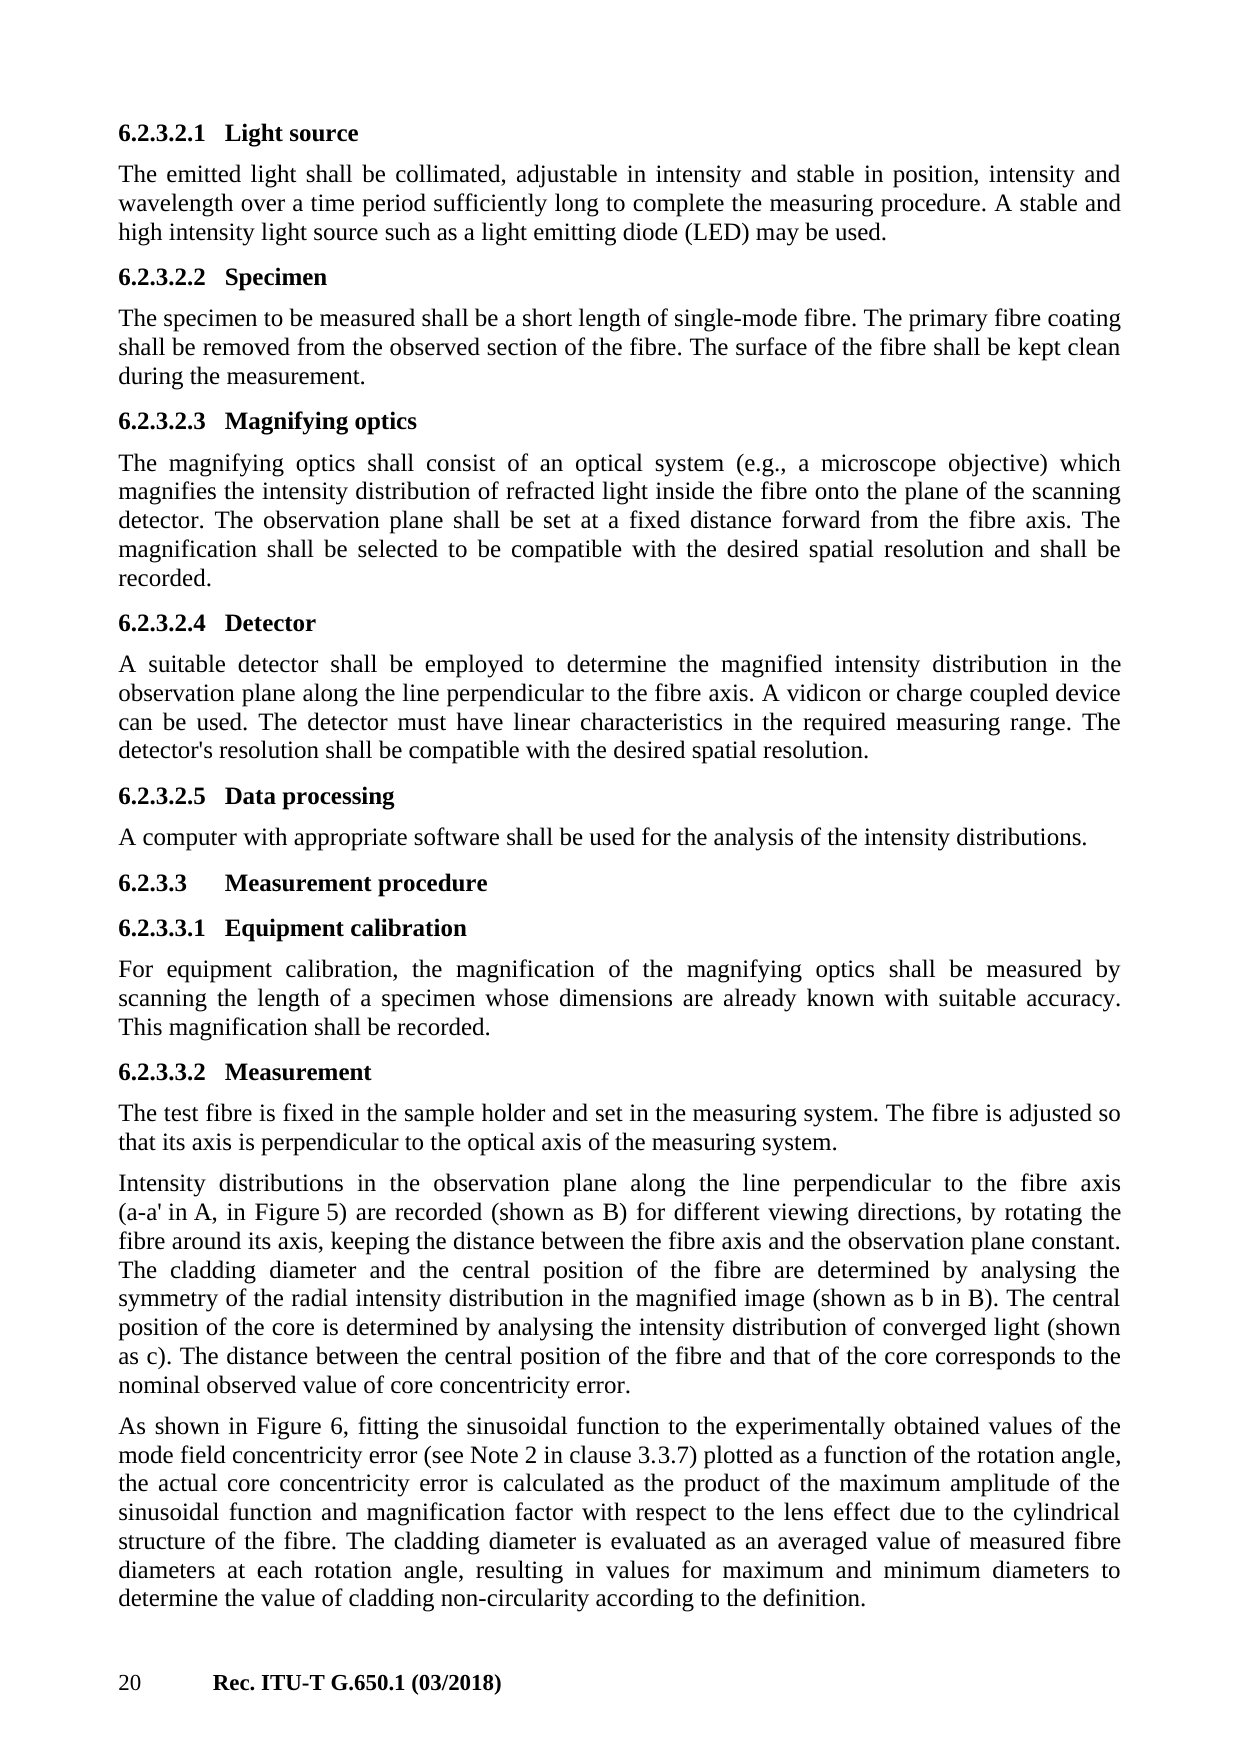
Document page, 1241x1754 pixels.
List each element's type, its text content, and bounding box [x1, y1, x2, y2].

subtitle 6.2.3.2.2 Specimen [118, 262, 1122, 291]
text As shown in Figure 6, fitting the sinusoidal function to the experimentally obtained values of the mode field concentricity error (see Note clause 3.3.7) plotted as a function of the rotation angle, the actual core concentricity error is calculated as the product of the maximum amplitude of the sinusoidal function and magnification factor with respect to the lens effect due to the cylindrical structure of the fibre. The cladding diameter is evaluated as an averaged value of measured fibre diameters at each rotation angle, resulting in values for maximum and minimum diameters to determine the value of cladding non-circularity according to the definition. [118, 1411, 1122, 1612]
subtitle 6.2.3.2.1 Light source [118, 118, 1122, 147]
text The magnifying optics shall consist of an optical system (e.g., a microscope objective) which magnifies the intensity distribution of refracted light inside the fibre onto the plane of the scanning detector. The observation plane shall be set at a fixed distance forward from the fibre axis. The magnification shall be selected to be compatible with the desired spatial resolution and shall be recorded. [118, 448, 1122, 591]
text The test fibre is fixed in the sample holder and set in the measuring system. The fibre is adjusted so that its axis is perpendicular to the optical axis of the measuring system. [118, 1098, 1122, 1156]
text A computer with appropriate software shall be used for the analysis of the intensity distributions. [118, 822, 1122, 851]
subtitle 6.2.3.2.4 Detector [118, 608, 1122, 637]
subtitle 6.2.3.3.2 Measurement [118, 1057, 1122, 1086]
text A suitable detector shall be employed to determine the magnified intensity distribution in the observation plane along the line perpendicular to the fibre axis. A vidicon or charge coupled device can be used. The detector must have linear characteristics in the required measuring range. The detector's resolution shall be compatible with the desired spatial resolution. [118, 649, 1122, 764]
text For equipment calibration, the magnification of the magnifying optics shall be measured by scanning the length of a specimen whose dimensions are already known with suitable accuracy. This magnification shall be recorded. [118, 954, 1122, 1041]
subtitle 6.2.3.2.5 Data processing [118, 781, 1122, 810]
text The emitted light shall be collimated, adjustable in intensity and stable in position, intensity and wavelength over a time period sufficiently long to complete the measuring procedure. A stable and high intensity light source such as a light emitting diode (LED) may be used. [118, 159, 1122, 246]
subtitle 6.2.3.2.3 Magnifying optics [118, 406, 1122, 435]
subtitle 6.2.3.3.1 Equipment calibration [118, 913, 1122, 942]
subtitle 6.2.3.3 Measurement procedure [118, 868, 1122, 896]
text The specimen to be measured shall be a short length of single-mode fibre. The primary fibre coating shall be removed from the observed section of the fibre. The surface of the fibre shall be kept clean during the measurement. [118, 303, 1122, 390]
text Intensity distributions in the observation plane along the line perpendicular to the fibre axis (a-a' in A, in Figure 5) are recorded (shown as B) for different viewing directions, by rotating the fibre around its axis, keeping the distance between the fibre axis and the observation plane constant. The cladding diameter and the central position of the fibre are determined by analysing the symmetry of the radial intensity distribution in the magnified image (shown as b in B). The central position of the core is determined by analysing the intensity distribution of converged light (shown as c). The distance between the central position of the fibre and that of the core corresponds to the nominal observed value of core concentricity error. [118, 1168, 1122, 1398]
